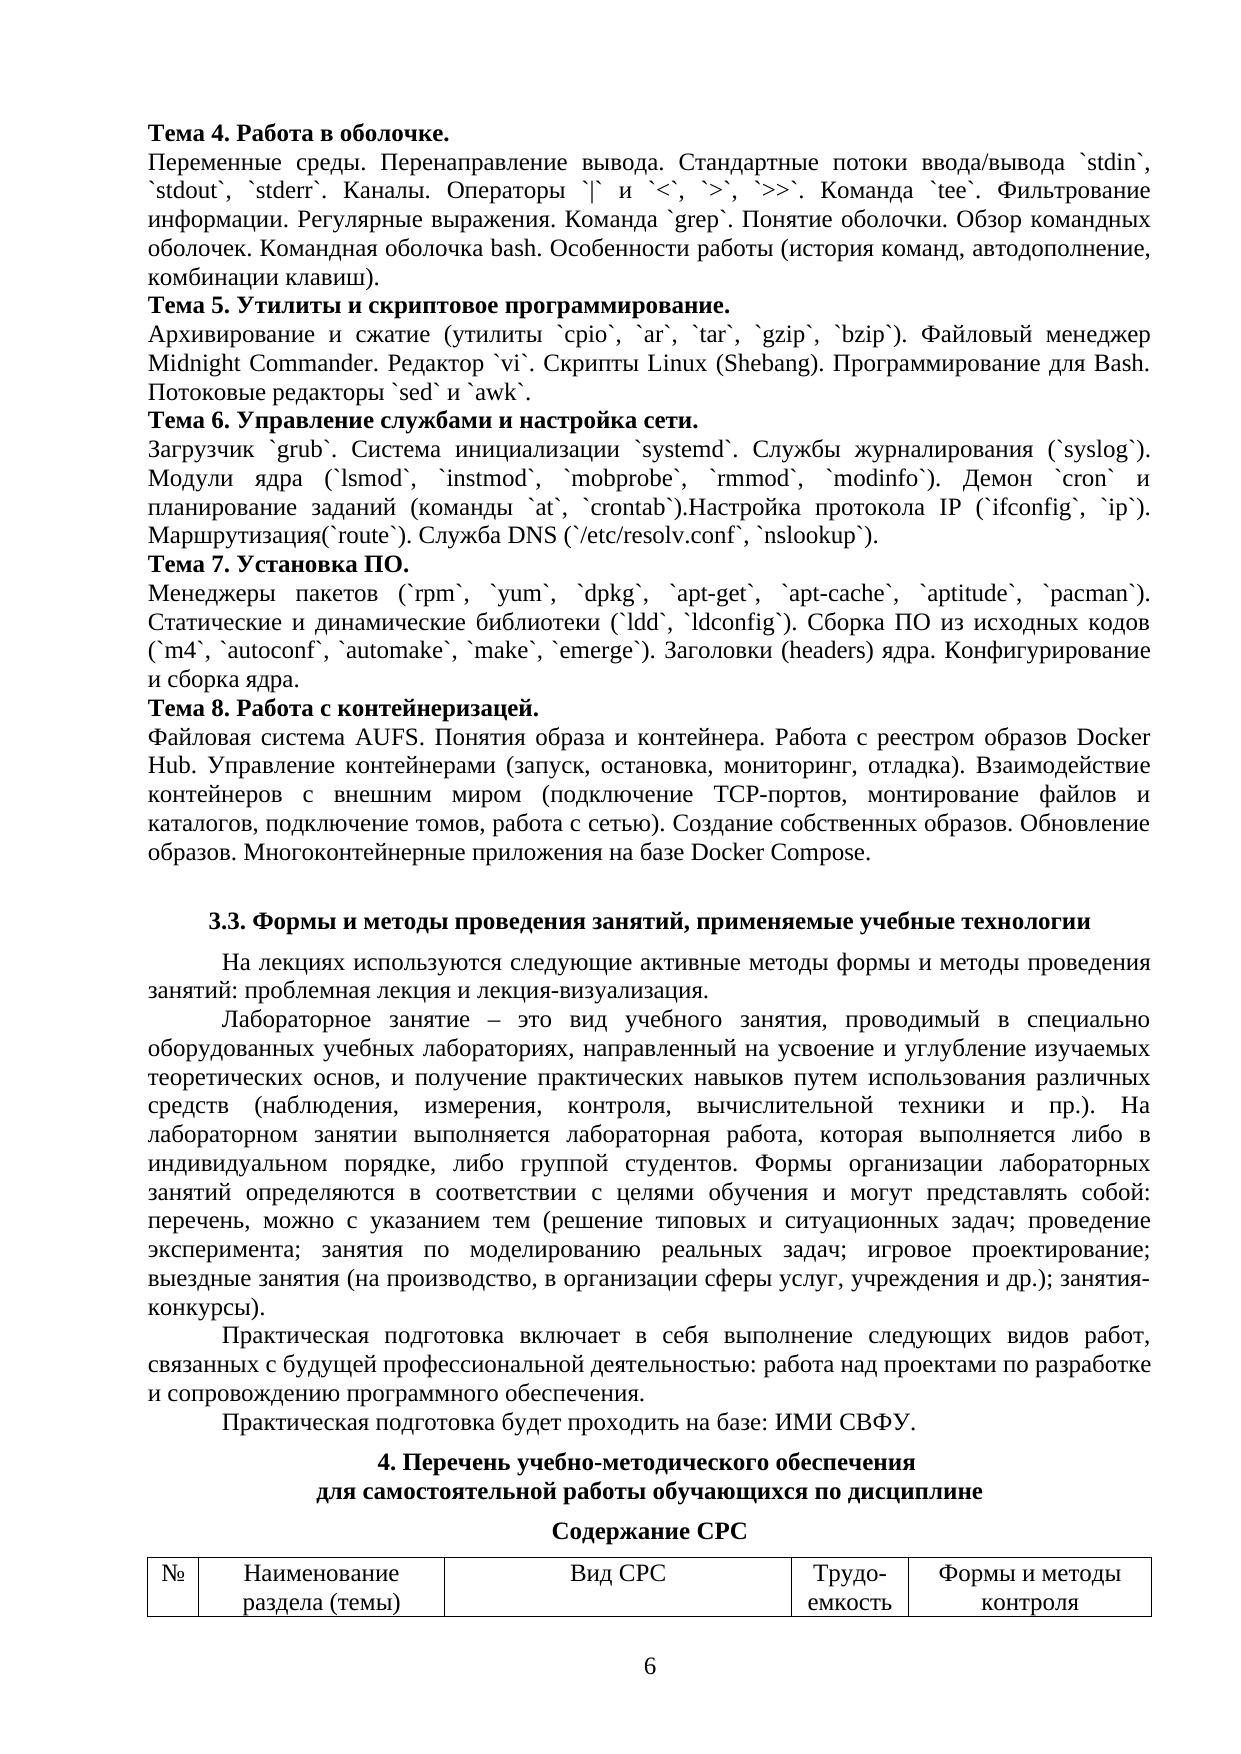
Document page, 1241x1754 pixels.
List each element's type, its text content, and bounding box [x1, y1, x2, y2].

text Тема 7. Установка ПО. [148, 549, 1152, 578]
text Менеджеры пакетов (`rpm`, `yum`, `dpkg`, `apt-get`, `apt-cache`, `aptitude`, `pacman`). Статические и динамические библиотеки (`ldd`, `ldconfig`). Сборка ПО из исходных кодов (`m4`, `autoconf`, `automake`, `make`, `emerge`). Заголовки (headers) ядра. Конфигурирование и сборка ядра. [148, 578, 1152, 693]
text 3.3. Формы и методы проведения занятий, применяемые учебные технологии [148, 906, 1152, 935]
text Файловая система AUFS. Понятия образа и контейнера. Работа с реестром образов Docker Hub. Управление контейнерами (запуск, остановка, мониторинг, отладка). Взаимодействие контейнеров с внешним миром (подключение TCP-портов, монтирование файлов и каталогов, подключение томов, работа с сетью). Создание собственных образов. Обновление образов. Многоконтейнерные приложения на базе Docker Compose. [148, 722, 1152, 866]
text Тема 4. Работа в оболочке. [148, 118, 1152, 147]
table_header № [148, 1558, 198, 1616]
text Переменные среды. Перенаправление вывода. Стандартные потоки ввода/вывода `stdin`, `stdout`, `stderr`. Каналы. Операторы `|` и `<`, `>`, `>>`. Команда `tee`. Фильтрование информации. Регулярные выражения. Команда `grep`. Понятие оболочки. Обзор командных оболочек. Командная оболочка bash. Особенности работы (история команд, автодополнение, комбинации клавиш). [148, 147, 1152, 291]
text Тема 6. Управление службами и настройка сети. [148, 406, 1152, 434]
text Лабораторное занятие – это вид учебного занятия, проводимый в специально оборудованных учебных лабораториях, направленный на усвоение и углубление изучаемых теоретических основ, и получение практических навыков путем использования различных средств (наблюдения, измерения, контроля, вычислительной техники и пр.). На лабораторном занятии выполняется лабораторная работа, которая выполняется либо в индивидуальном порядке, либо группой студентов. Формы организации лабораторных занятий определяются в соответствии с целями обучения и могут представлять собой: перечень, можно с указанием тем (решение типовых и ситуационных задач; проведение эксперимента; занятия по моделированию реальных задач; игровое проектирование; выездные занятия (на производство, в организации сферы услуг, учреждения и др.); занятия-конкурсы). [148, 1004, 1152, 1320]
text Содержание СРС [148, 1516, 1152, 1545]
text 4. Перечень учебно-методического обеспечения для самостоятельной работы обучающихся по дисциплине [148, 1447, 1152, 1505]
table_header Вид СРС [445, 1558, 791, 1616]
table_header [909, 1558, 1151, 1616]
text Практическая подготовка включает в себя выполнение следующих видов работ, связанных с будущей профессиональной деятельностью: работа над проектами по разработке и сопровождению программного обеспечения. [148, 1320, 1152, 1407]
text Практическая подготовка будет проходить на базе: ИМИ СВФУ. [148, 1407, 1152, 1435]
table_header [792, 1558, 908, 1616]
text На лекциях используются следующие активные методы формы и методы проведения занятий: проблемная лекция и лекция-визуализация. [148, 947, 1152, 1004]
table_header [199, 1558, 444, 1616]
text Архивирование и сжатие (утилиты `cpio`, `ar`, `tar`, `gzip`, `bzip`). Файловый менеджер Midnight Commander. Редактор `vi`. Скрипты Linux (Shebang). Программирование для Bash. Потоковые редакторы `sed` и `awk`. [148, 319, 1152, 406]
text Тема 5. Утилиты и скриптовое программирование. [148, 291, 1152, 319]
text Загрузчик `grub`. Система инициализации `systemd`. Службы журналирования (`syslog`). Модули ядра (`lsmod`, `instmod`, `mobprobe`, `rmmod`, `modinfo`). Демон `cron` и планирование заданий (команды `at`, `crontab`).Настройка протокола IP (`ifconfig`, `ip`). Маршрутизация(`route`). Служба DNS (`/etc/resolv.conf`, `nslookup`). [148, 434, 1152, 549]
text Тема 8. Работа с контейнеризацей. [148, 693, 1152, 722]
